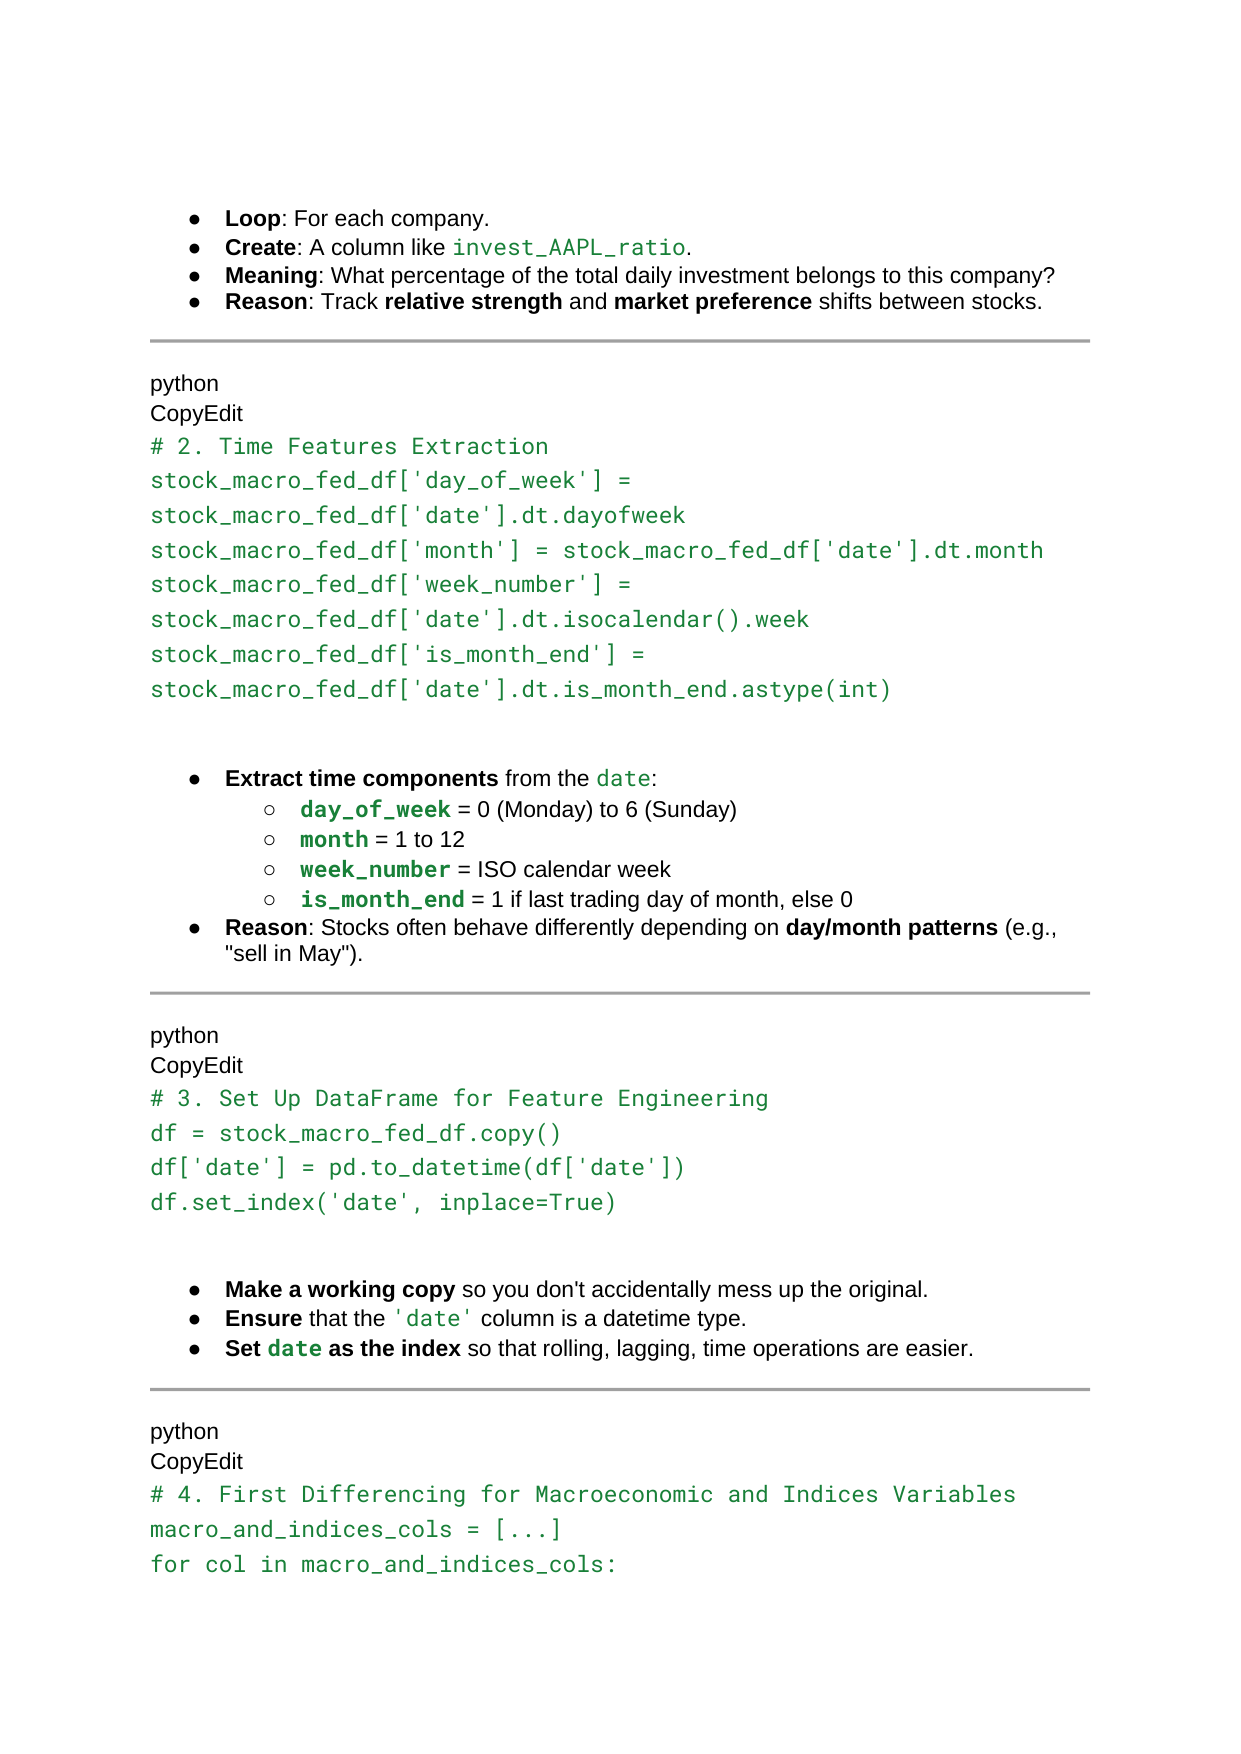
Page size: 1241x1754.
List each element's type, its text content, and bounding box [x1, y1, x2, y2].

text python [150, 1022, 1090, 1048]
list Reason: Track relative strength and market preference shifts between stocks. [187, 288, 1090, 314]
text python [150, 370, 1090, 396]
text # 2. Time Features Extraction [150, 430, 1090, 460]
list Create: A column like invest_AAPL_ratio. [187, 232, 1090, 262]
list Make a working copy so you don't accidentally mess up the original. [187, 1276, 1090, 1302]
list month = 1 to 12 [262, 823, 1090, 853]
text CopyEdit [150, 1448, 1090, 1475]
list Reason: Stocks often behave differently depending on day/month patterns (e.g., "sell in May"). [187, 914, 1090, 967]
text df = stock_macro_fed_df.copy() [150, 1117, 1090, 1147]
text stock_macro_fed_df['month'] = stock_macro_fed_df['date'].dt.month [150, 534, 1090, 564]
list week_number = ISO calendar week [262, 853, 1090, 884]
list Loop: For each company. [187, 205, 1090, 232]
text stock_macro_fed_df['day_of_week'] = stock_macro_fed_df['date'].dt.dayofweek [150, 465, 1090, 530]
text stock_macro_fed_df['is_month_end'] = stock_macro_fed_df['date'].dt.is_month_end.astype(int) [150, 638, 1090, 703]
list Ensure that the 'date' column is a datetime type. [187, 1302, 1090, 1333]
list day_of_week = 0 (Monday) to 6 (Sunday) [262, 793, 1090, 823]
text df.set_index('date', inplace=True) [150, 1186, 1090, 1216]
list Extract time components from the date: [187, 763, 1090, 793]
text stock_macro_fed_df['week_number'] = stock_macro_fed_df['date'].dt.isocalendar().week [150, 569, 1090, 634]
text # 4. First Differencing for Macroeconomic and Indices Variables [150, 1478, 1090, 1509]
text for col in macro_and_indices_cols: [150, 1548, 1090, 1578]
text CopyEdit [150, 1052, 1090, 1078]
text df['date'] = pd.to_datetime(df['date']) [150, 1152, 1090, 1182]
text # 3. Set Up DataFrame for Feature Engineering [150, 1082, 1090, 1112]
list is_month_end = 1 if last trading day of month, else 0 [262, 884, 1090, 914]
text CopyEdit [150, 400, 1090, 426]
list Set date as the index so that rolling, lagging, time operations are easier. [187, 1333, 1090, 1363]
text python [150, 1418, 1090, 1444]
text macro_and_indices_cols = [...] [150, 1513, 1090, 1543]
list Meaning: What percentage of the total daily investment belongs to this company? [187, 262, 1090, 288]
